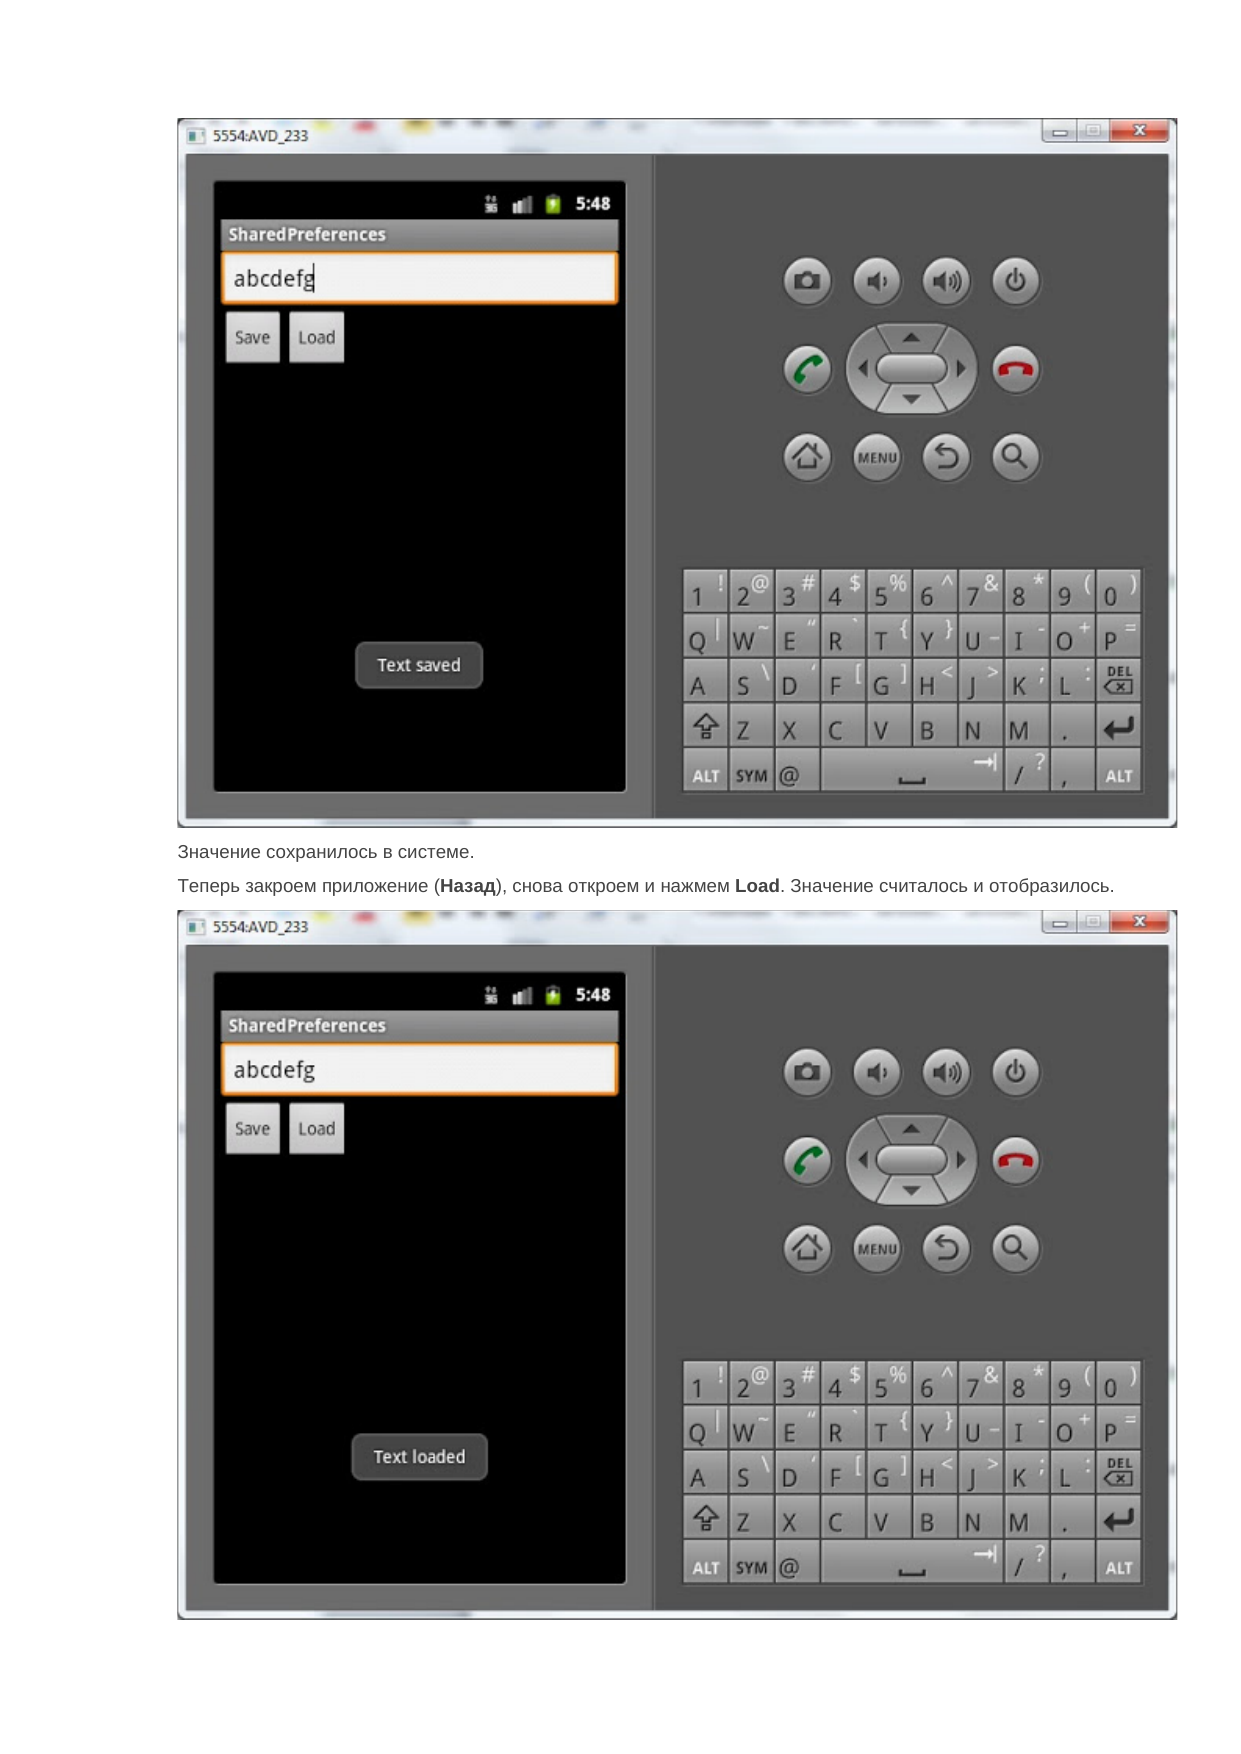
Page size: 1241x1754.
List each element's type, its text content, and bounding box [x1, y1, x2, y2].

picture [177, 910, 1178, 1620]
text Теперь закроем приложение (Назад), снова откроем и нажмем Load. Значение считалось и отобразилось. [177, 875, 1152, 897]
text Значение сохранилось в системе. [177, 841, 1152, 862]
picture [177, 118, 1178, 828]
